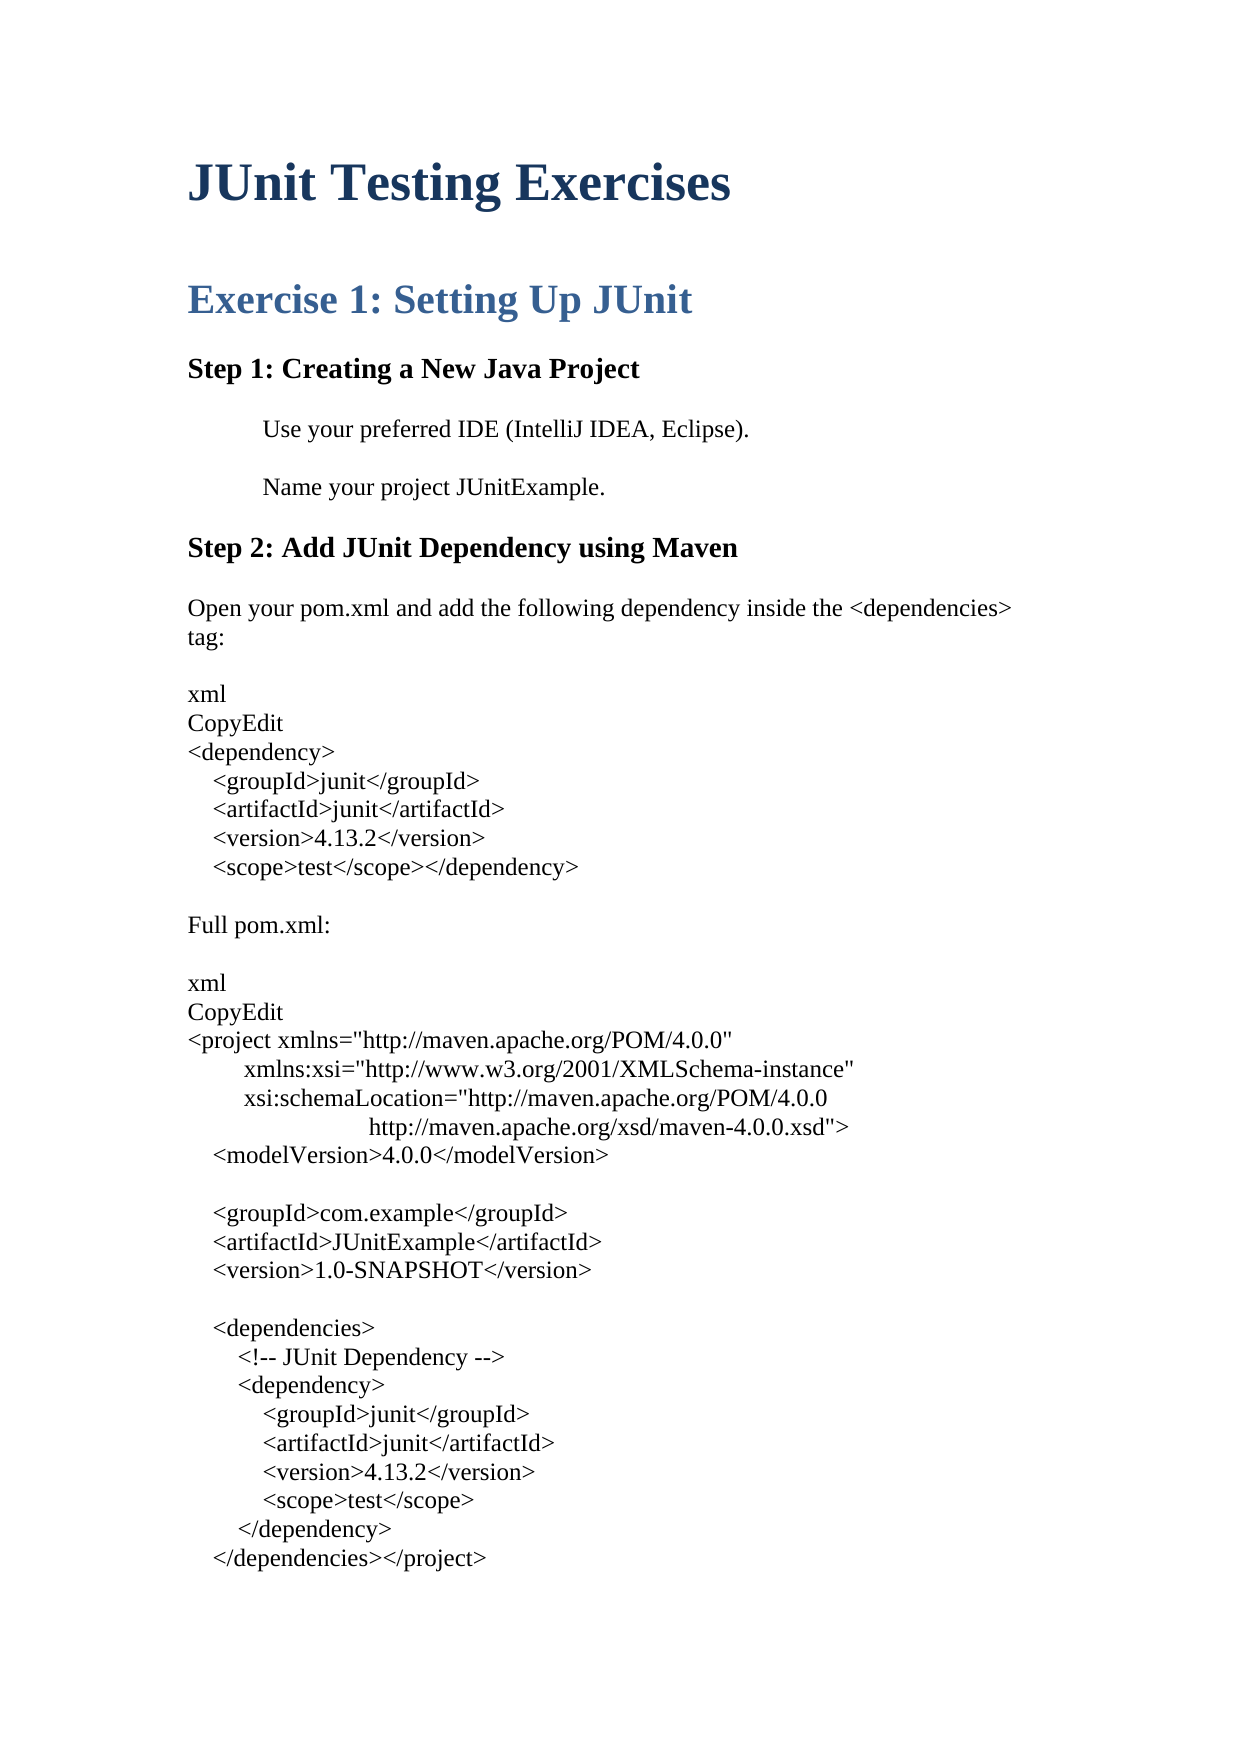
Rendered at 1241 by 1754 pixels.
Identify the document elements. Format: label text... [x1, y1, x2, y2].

text <groupId>junit</groupId> [187, 1399, 1053, 1428]
text xsi:schemaLocation="http://maven.apache.org/POM/4.0.0 [187, 1083, 1053, 1112]
text <version>4.13.2</version> [187, 1457, 1053, 1485]
text <version>1.0-SNAPSHOT</version> [187, 1255, 1053, 1284]
text <scope>test</scope></dependency> [187, 852, 1053, 881]
text http://maven.apache.org/xsd/maven-4.0.0.xsd"> [187, 1112, 1053, 1140]
text Exercise 1: Setting Up JUnit [187, 274, 1053, 322]
text CopyEdit [187, 708, 1053, 737]
text <artifactId>junit</artifactId> [187, 1428, 1053, 1457]
text <groupId>com.example</groupId> [187, 1198, 1053, 1227]
text <modelVersion>4.0.0</modelVersion> [187, 1140, 1053, 1169]
text <project xmlns="http://maven.apache.org/POM/4.0.0" [187, 1025, 1053, 1054]
text </dependencies></project> [187, 1543, 1053, 1572]
text Open your pom.xml and add the following dependency inside the <dependencies> tag: [187, 593, 1053, 650]
text <groupId>junit</groupId> [187, 766, 1053, 794]
text <artifactId>junit</artifactId> [187, 794, 1053, 823]
text </dependency> [187, 1514, 1053, 1543]
text CopyEdit [187, 997, 1053, 1025]
text <version>4.13.2</version> [187, 823, 1053, 852]
subtitle Step 1: Creating a New Java Project [187, 352, 1053, 385]
text <dependencies> [187, 1313, 1053, 1342]
subtitle Step 2: Add JUnit Dependency using Maven [187, 530, 1053, 564]
text <scope>test</scope> [187, 1485, 1053, 1514]
text <artifactId>JUnitExample</artifactId> [187, 1227, 1053, 1255]
text xmlns:xsi="http://www.w3.org/2001/XMLSchema-instance" [187, 1054, 1053, 1083]
text <dependency> [187, 1370, 1053, 1399]
text Name your project JUnitExample. [262, 472, 1053, 501]
text <!-- JUnit Dependency --> [187, 1342, 1053, 1370]
text xml [187, 968, 1053, 997]
text Use your preferred IDE (IntelliJ IDEA, Eclipse). [262, 414, 1053, 443]
text JUnit Testing Exercises [187, 150, 1053, 212]
text Full pom.xml: [187, 910, 1053, 939]
text xml [187, 679, 1053, 708]
text <dependency> [187, 737, 1053, 766]
